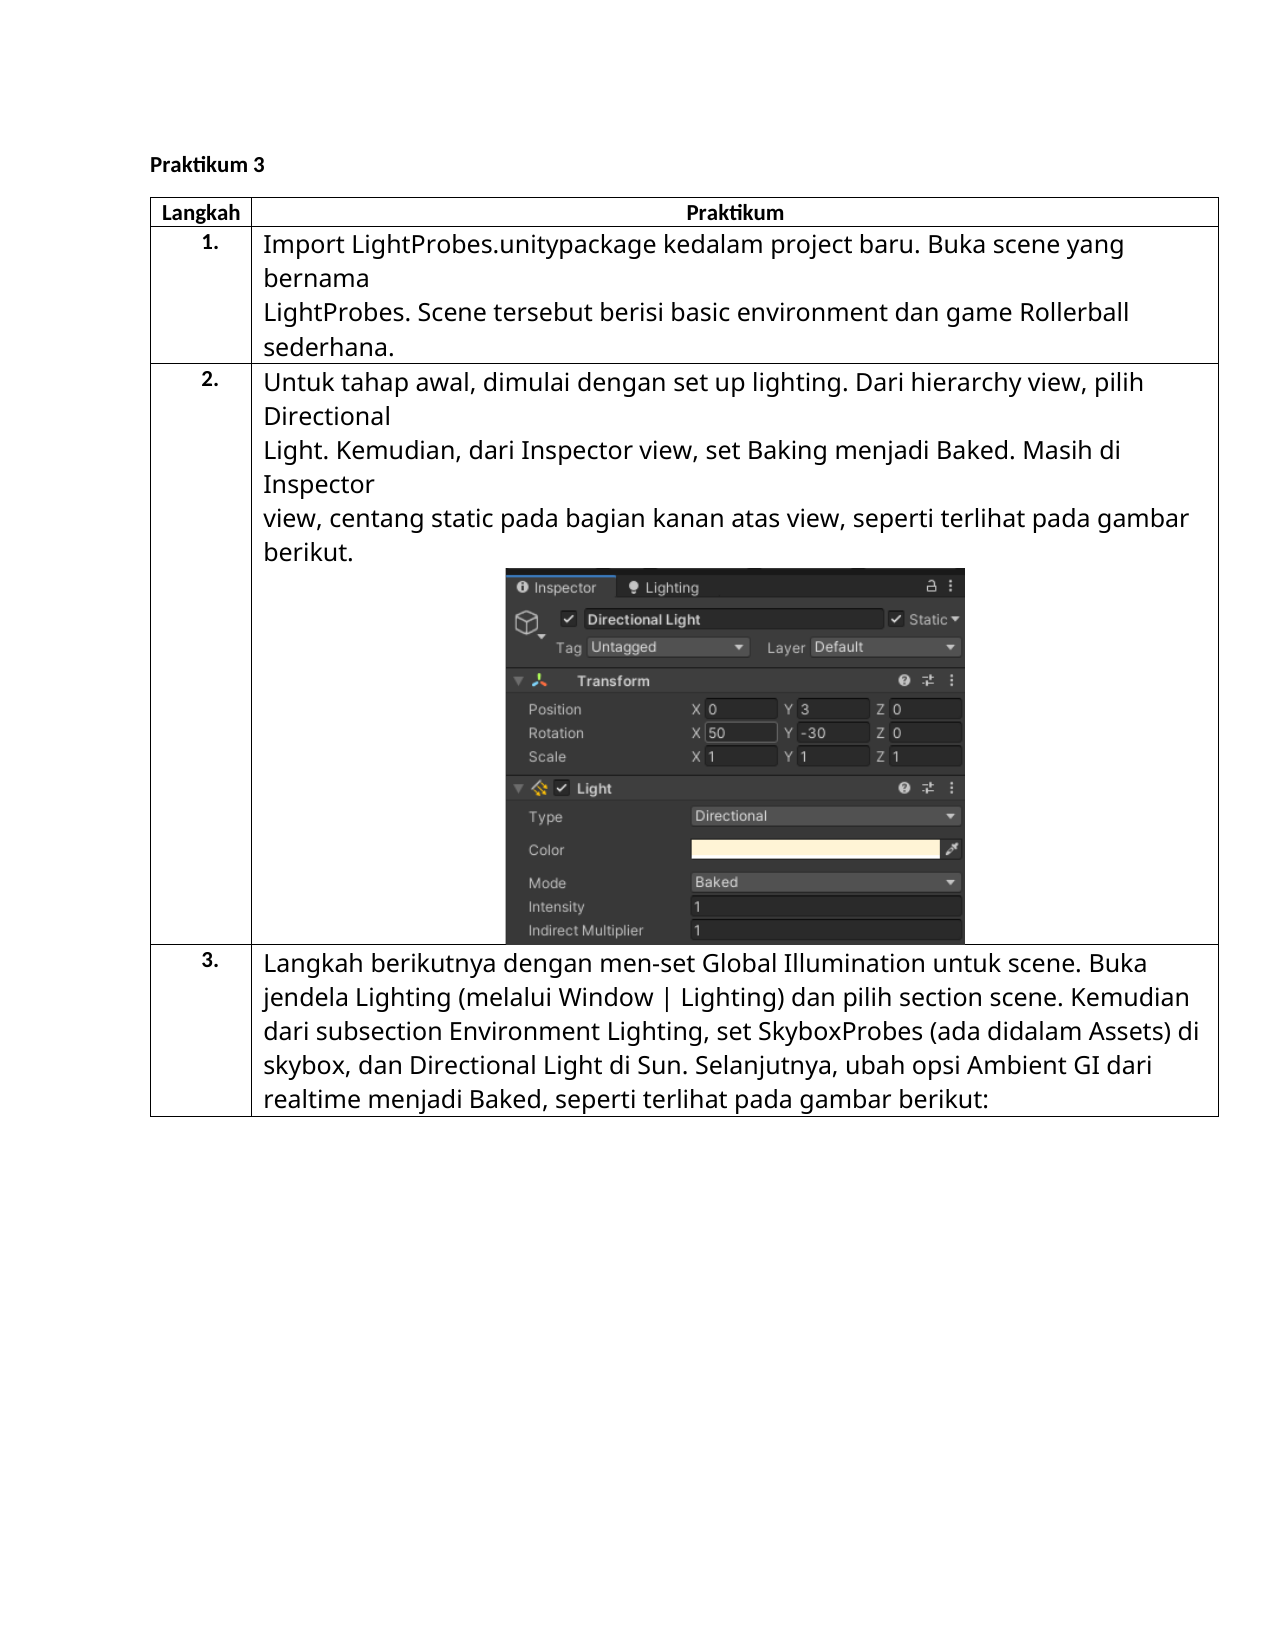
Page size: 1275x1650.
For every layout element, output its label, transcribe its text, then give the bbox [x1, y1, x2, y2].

table_header Langkah [151, 198, 251, 226]
table_header Praktikum [252, 198, 1218, 226]
picture [505, 568, 965, 945]
table_cell Untuk tahap awal, dimulai dengan set up lighting. Dari hierarchy view, pilih Directional Light. Kemudian, dari Inspector view, set Baking menjadi Baked. Masih di Inspector view, centang static pada bagian kanan atas view, seperti terlihat pada gambar berikut. [252, 364, 1218, 944]
table_cell [151, 945, 251, 1116]
table_cell [151, 364, 251, 944]
text Praktikum 3 [150, 150, 1125, 178]
table_cell Import LightProbes.unitypackage kedalam project baru. Buka scene yang bernama LightProbes. Scene tersebut berisi basic environment dan game Rollerball sederhana. [252, 227, 1218, 363]
table_cell Langkah berikutnya dengan men-set Global Illumination untuk scene. Buka jendela Lighting (melalui Window | Lighting) dan pilih section scene. Kemudian dari subsection Environment Lighting, set SkyboxProbes (ada didalam Assets) di skybox, dan Directional Light di Sun. Selanjutnya, ubah opsi Ambient GI dari realtime menjadi Baked, seperti terlihat pada gambar berikut: [252, 945, 1218, 1116]
table_cell [151, 227, 251, 363]
